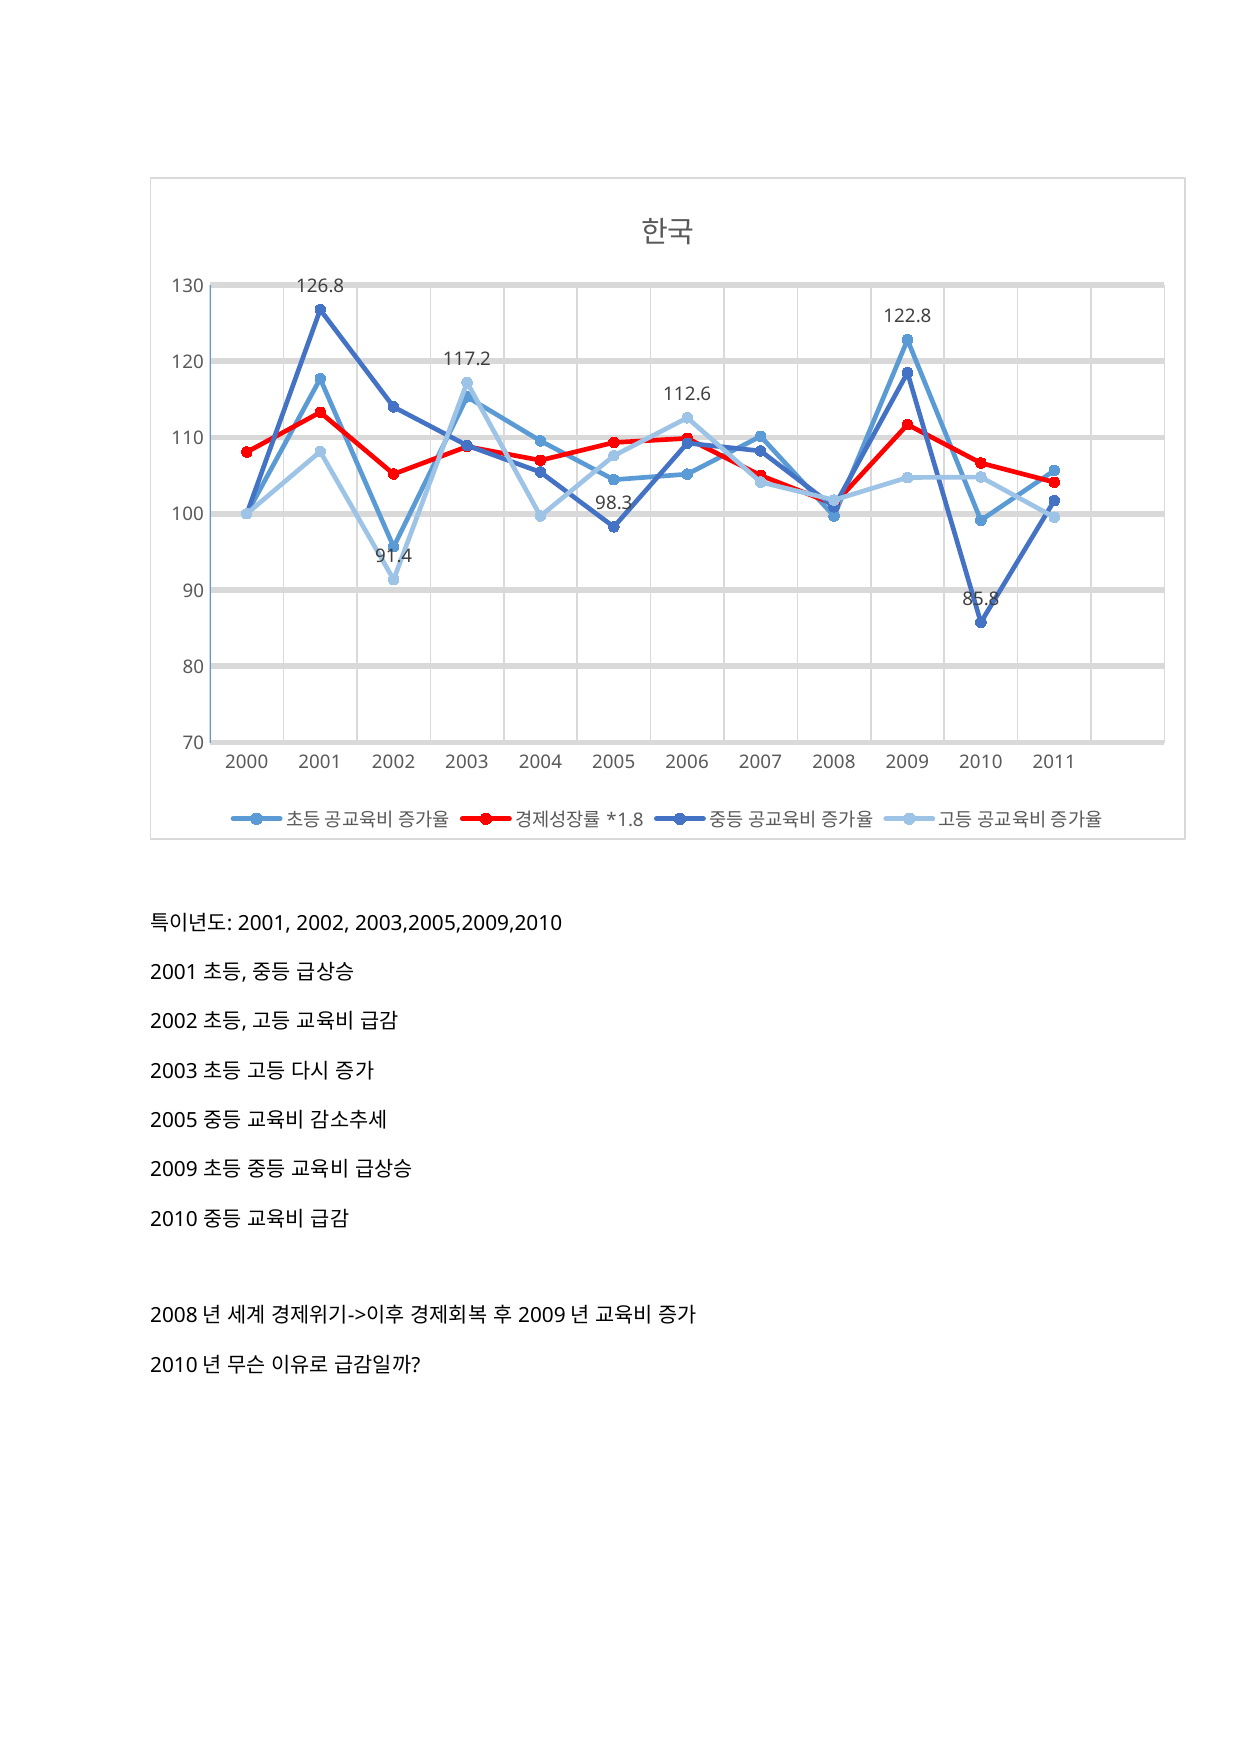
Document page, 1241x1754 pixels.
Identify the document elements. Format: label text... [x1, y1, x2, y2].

text 2001 초등, 중등 급상승 [150, 955, 1090, 986]
text 2003 초등 고등 다시 증가 [150, 1054, 1090, 1084]
text 특이년도: 2001, 2002, 2003,2005,2009,2010 [150, 906, 1090, 936]
text 2005 중등 교육비 감소추세 [150, 1103, 1090, 1134]
text 2002 초등, 고등 교육비 급감 [150, 1004, 1090, 1035]
text 2010년 무슨 이유로 급감일까? [150, 1348, 1090, 1378]
text 2009 초등 중등 교육비 급상승 [150, 1153, 1090, 1183]
text 2010 중등 교육비 급감 [150, 1202, 1090, 1232]
text 2008년 세계 경제위기->이후 경제회복 후 2009년 교육비 증가 [150, 1299, 1090, 1329]
